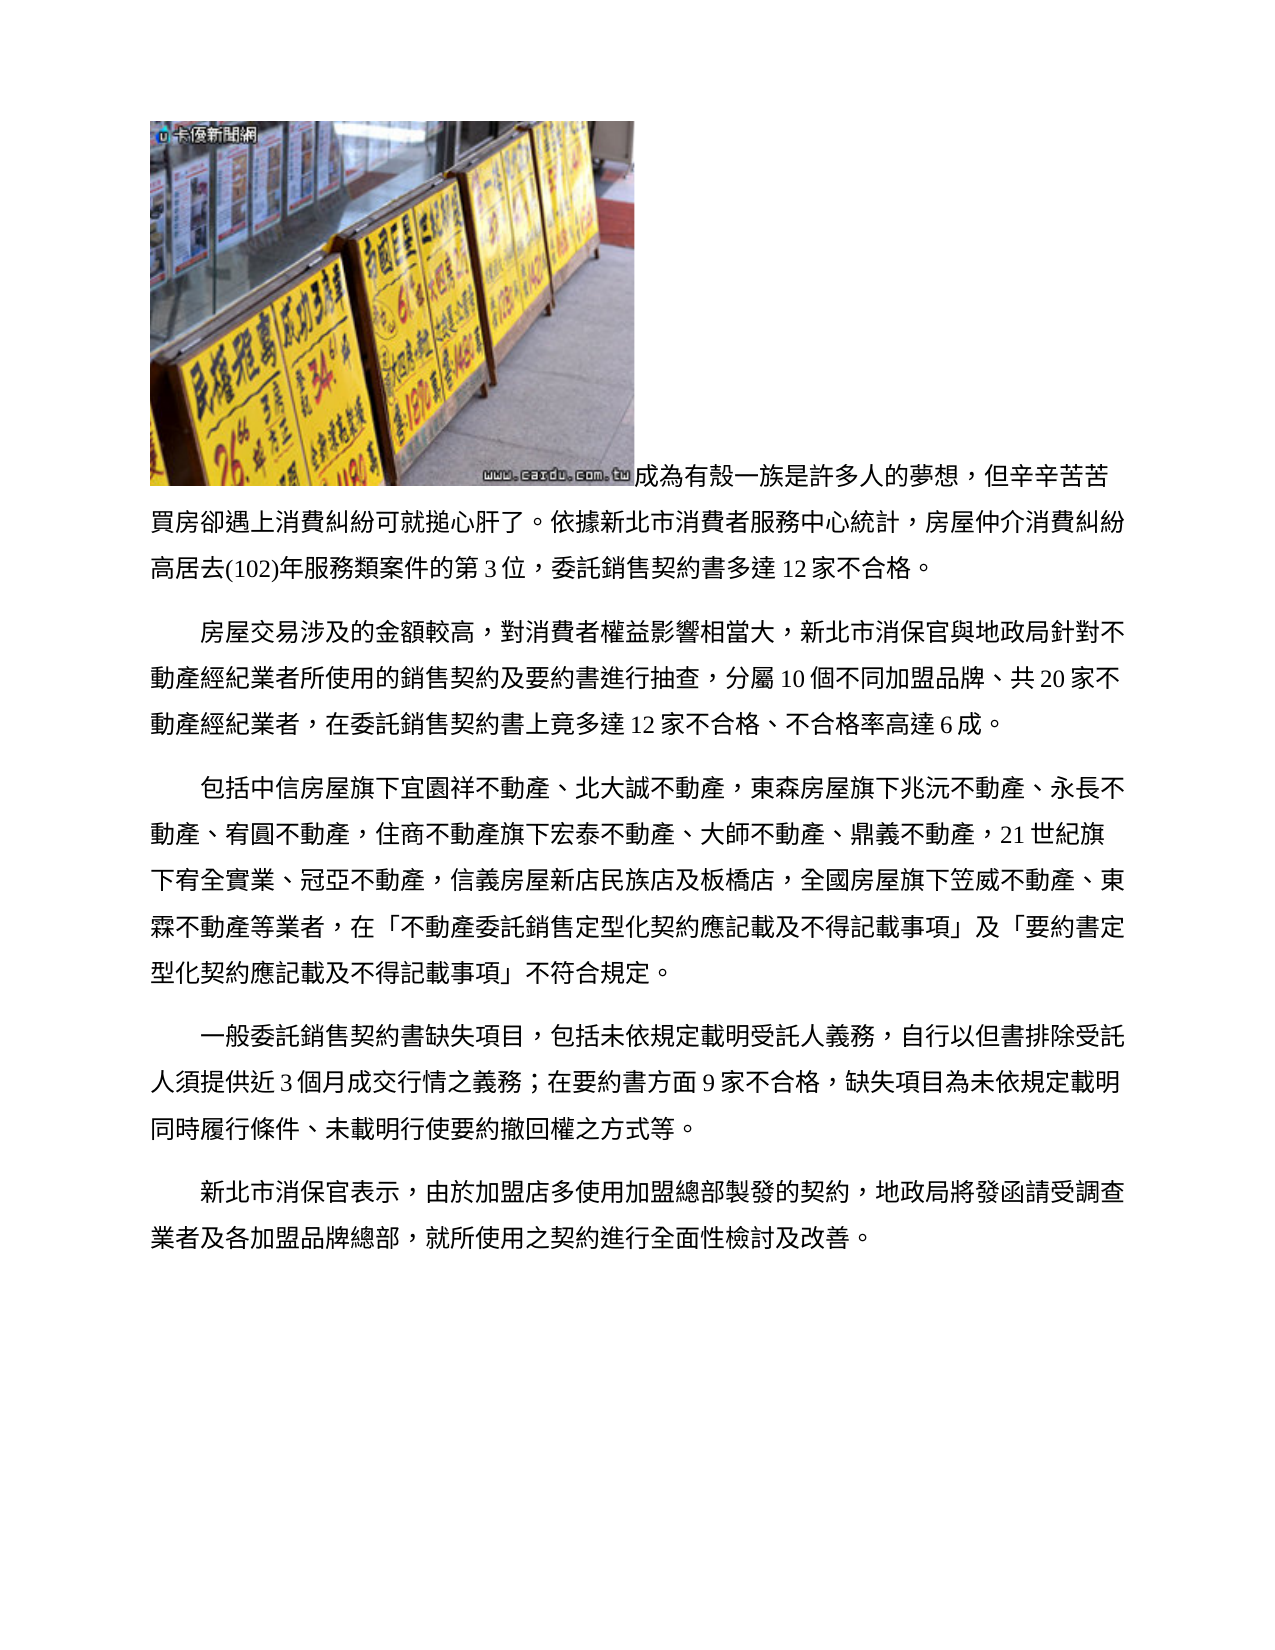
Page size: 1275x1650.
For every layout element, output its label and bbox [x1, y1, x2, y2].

picture [150, 121, 635, 486]
